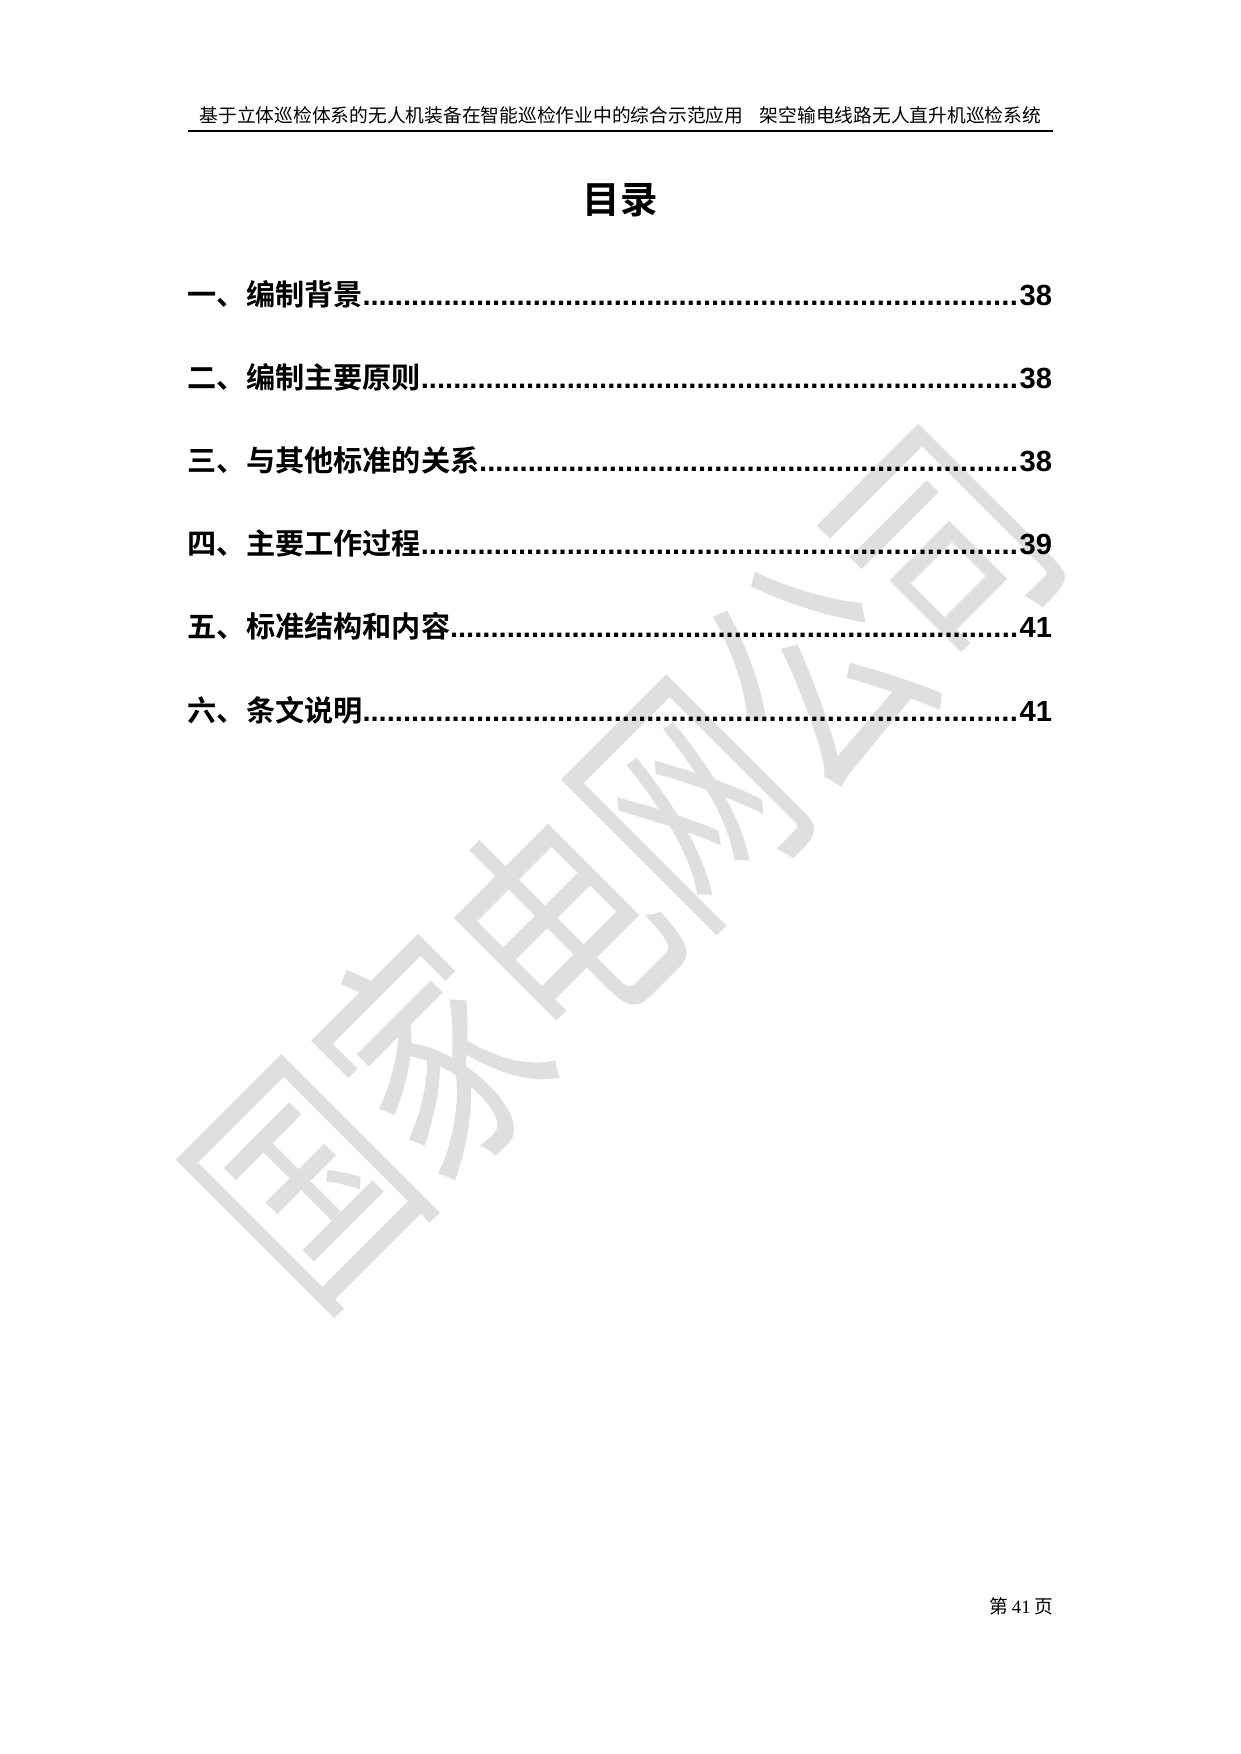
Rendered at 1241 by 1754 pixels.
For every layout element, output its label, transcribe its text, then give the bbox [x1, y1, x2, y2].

text 一、编制背景 38 [187, 271, 1053, 313]
text 六、条文说明 41 [187, 687, 1053, 729]
text 三、与其他标准的关系 38 [187, 438, 1053, 480]
text 四、主要工作过程 39 [187, 521, 1053, 563]
text 二、编制主要原则 38 [187, 354, 1053, 397]
text 目录 [187, 170, 1053, 224]
text 五、标准结构和内容 41 [187, 604, 1053, 646]
